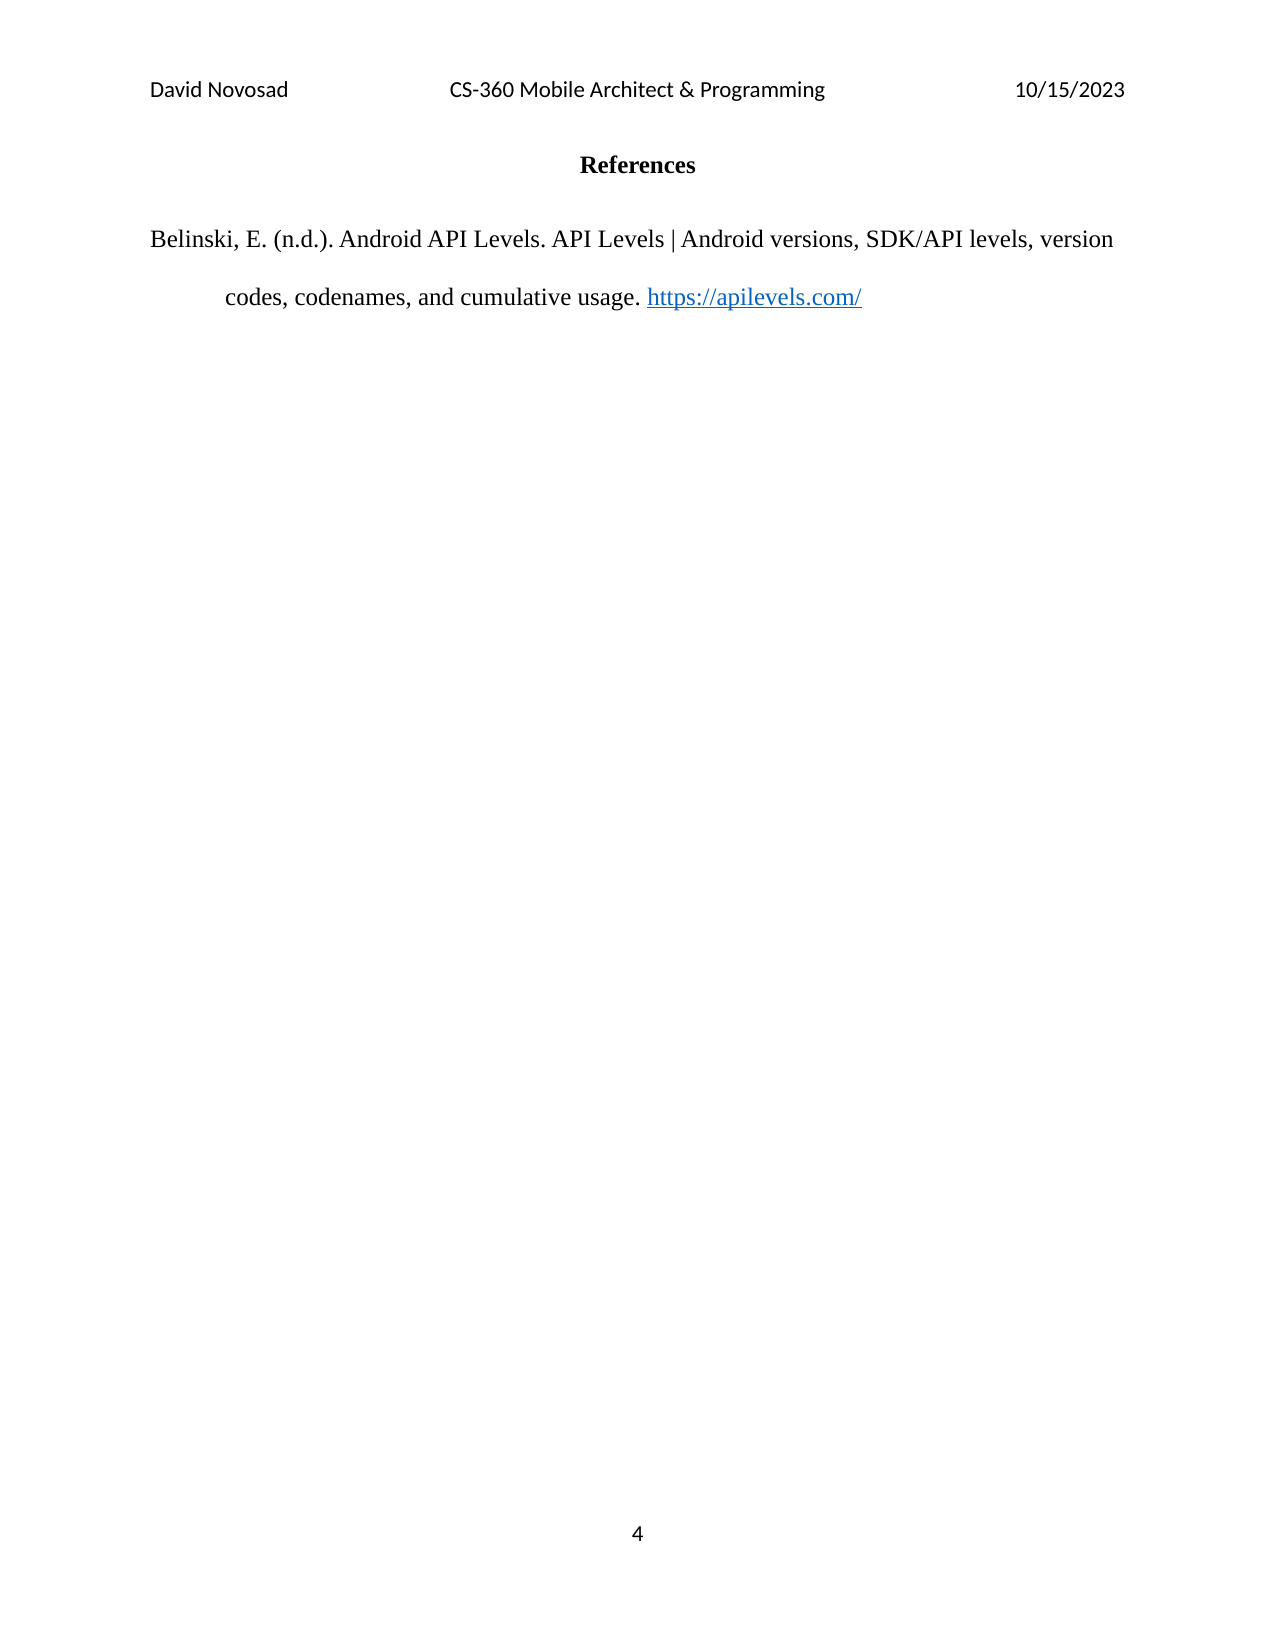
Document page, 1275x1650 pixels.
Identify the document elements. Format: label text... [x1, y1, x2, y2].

text References [150, 150, 1125, 179]
text Belinski, E. (n.d.). Android API Levels. API Levels | Android versions, SDK/API levels, version codes, codenames, and cumulative usage. https://apilevels.com/ [150, 224, 1125, 310]
